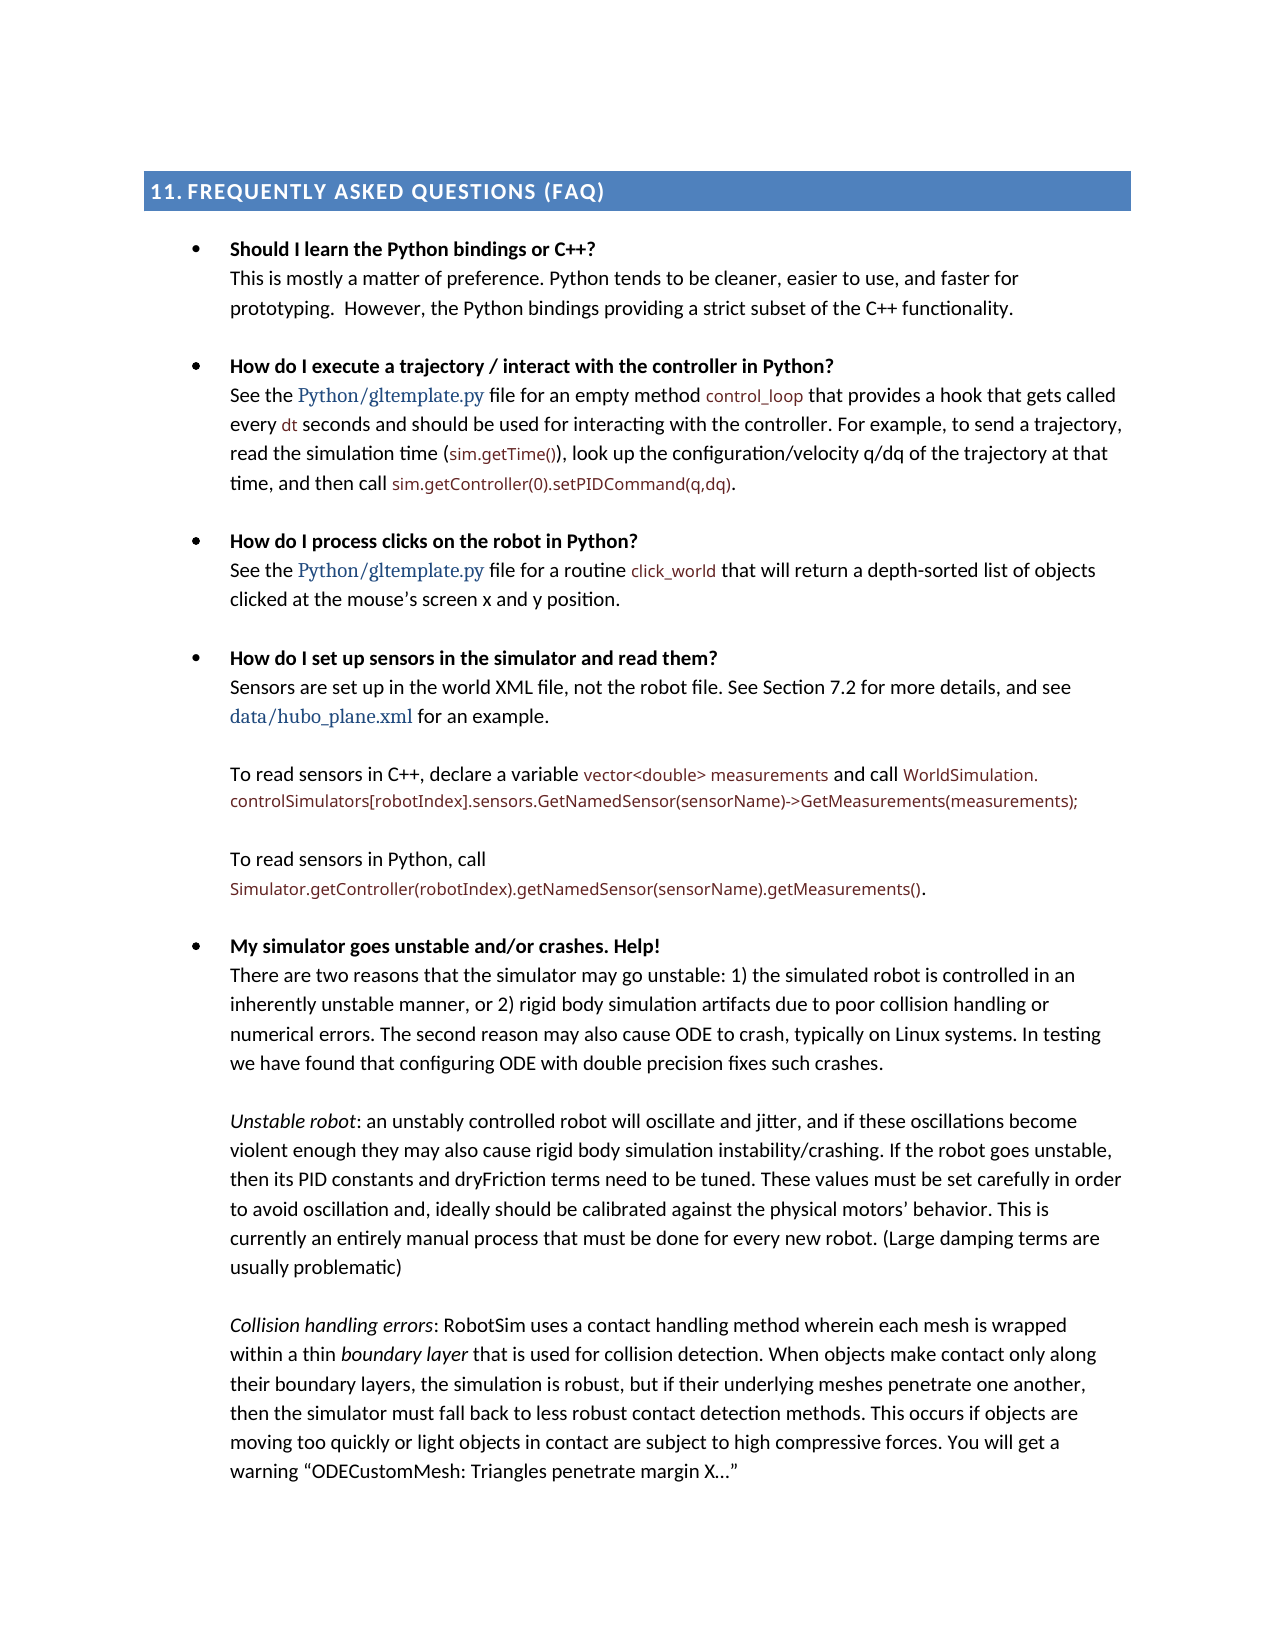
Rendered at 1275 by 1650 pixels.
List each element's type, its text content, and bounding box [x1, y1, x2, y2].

list Should I learn the Python bindings or C++? This is mostly a matter of preference. Python tends to be cleaner, easier to use, and faster for prototyping. However, the Python bindings providing a strict subset of the C++ functionality. [192, 236, 1125, 349]
list How do I process clicks on the robot in Python? See the Python/gltemplate.py file for a routine click_world that will return a depth-sorted list of objects clicked at the mouse’s screen x and y position. [192, 528, 1125, 641]
list How do I set up sensors in the simulator and read them? Sensors are set up in the world XML file, not the robot file. See Section 7.2 for more details, and see data/hubo_plane.xml for an example. To read sensors in C++, declare a variable vector<double> measurements and call WorldSimulation. controlSimulators[robotIndex].sensors.GetNamedSensor(sensorName)->GetMeasurements(measurements); To read sensors in Python, call Simulator.getController(robotIndex).getNamedSensor(sensorName).getMeasurements(). [192, 645, 1125, 929]
list How do I execute a trajectory / interact with the controller in Python? See the Python/gltemplate.py file for an empty method control_loop that provides a hook that gets called every dt seconds and should be used for interacting with the controller. For example, to send a trajectory, read the simulation time (sim.getTime()), look up the configuration/velocity q/dq of the trajectory at that time, and then call sim.getController(0).setPIDCommand(q,dq). [192, 353, 1125, 524]
subtitle Frequently Asked Questions (FAQ) [150, 177, 1125, 205]
